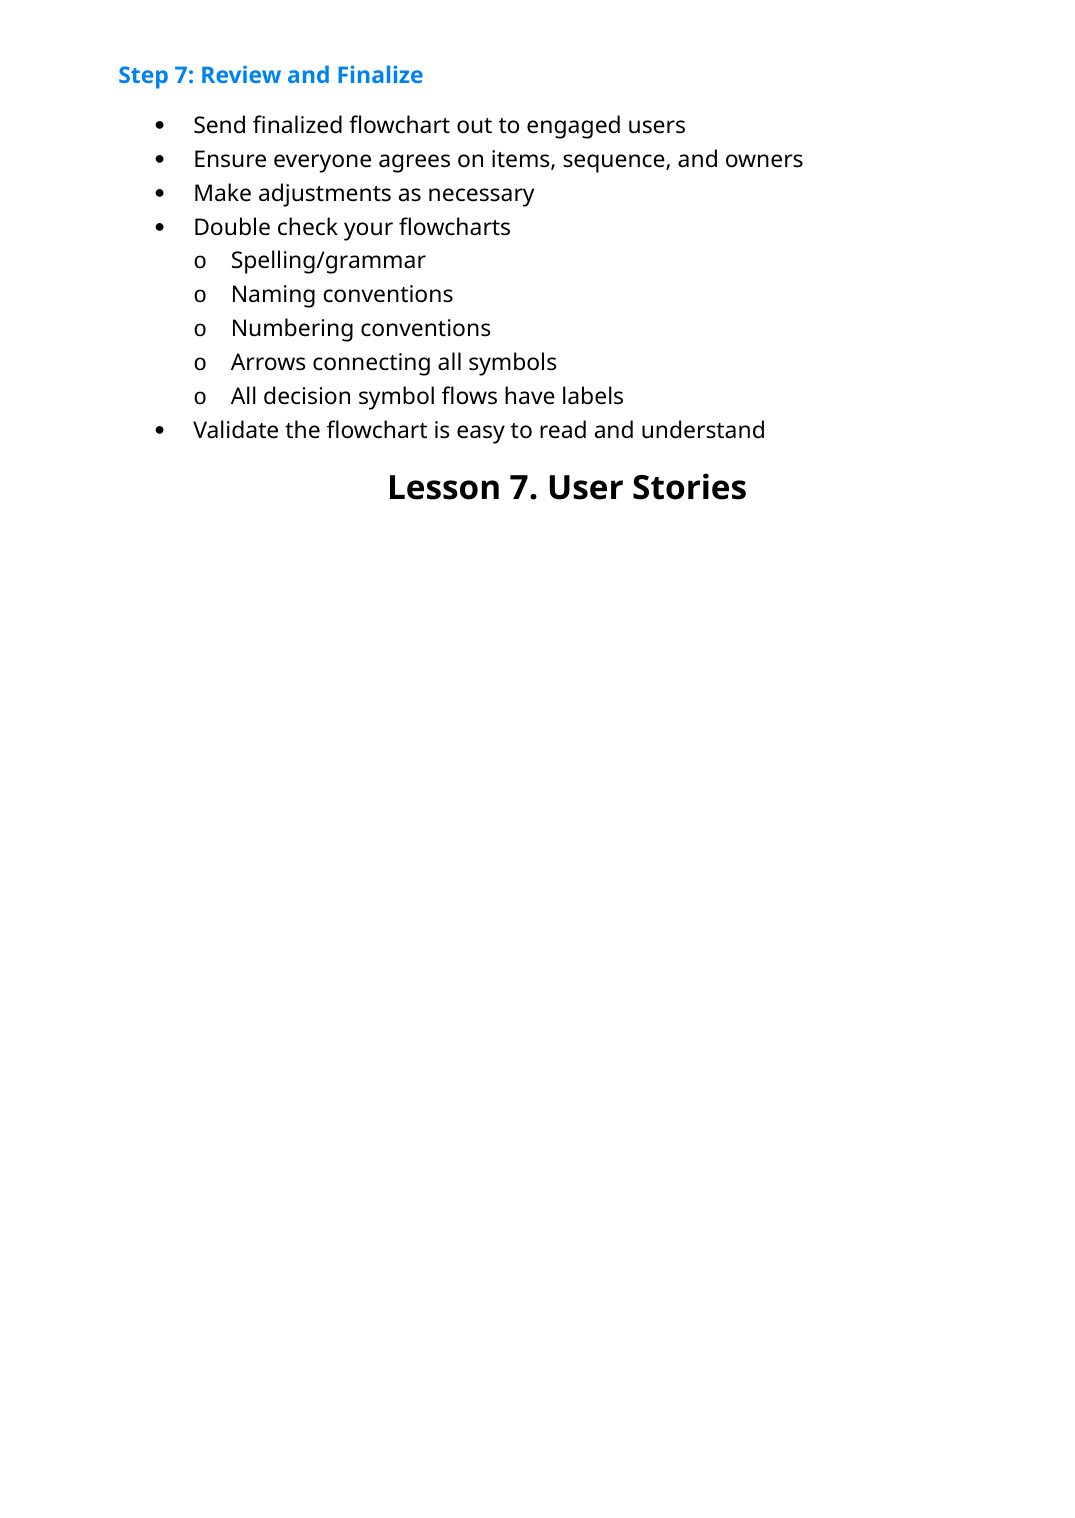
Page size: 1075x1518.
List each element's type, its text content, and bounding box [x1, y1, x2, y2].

text Step 7: Review and Finalize [118, 59, 1016, 90]
list Validate the flowchart is easy to read and understand [156, 414, 1016, 445]
list Numbering conventions [193, 312, 1016, 343]
list All decision symbol flows have labels [193, 380, 1016, 411]
text Lesson 7. User Stories [118, 464, 1016, 509]
list Double check your flowcharts [156, 211, 1016, 242]
list Spelling/grammar [193, 244, 1016, 276]
list Naming conventions [193, 278, 1016, 310]
list Make adjustments as necessary [156, 177, 1016, 208]
list Send finalized flowchart out to engaged users [156, 109, 1016, 141]
list Arrows connecting all symbols [193, 346, 1016, 377]
list Ensure everyone agrees on items, sequence, and owners [156, 143, 1016, 174]
